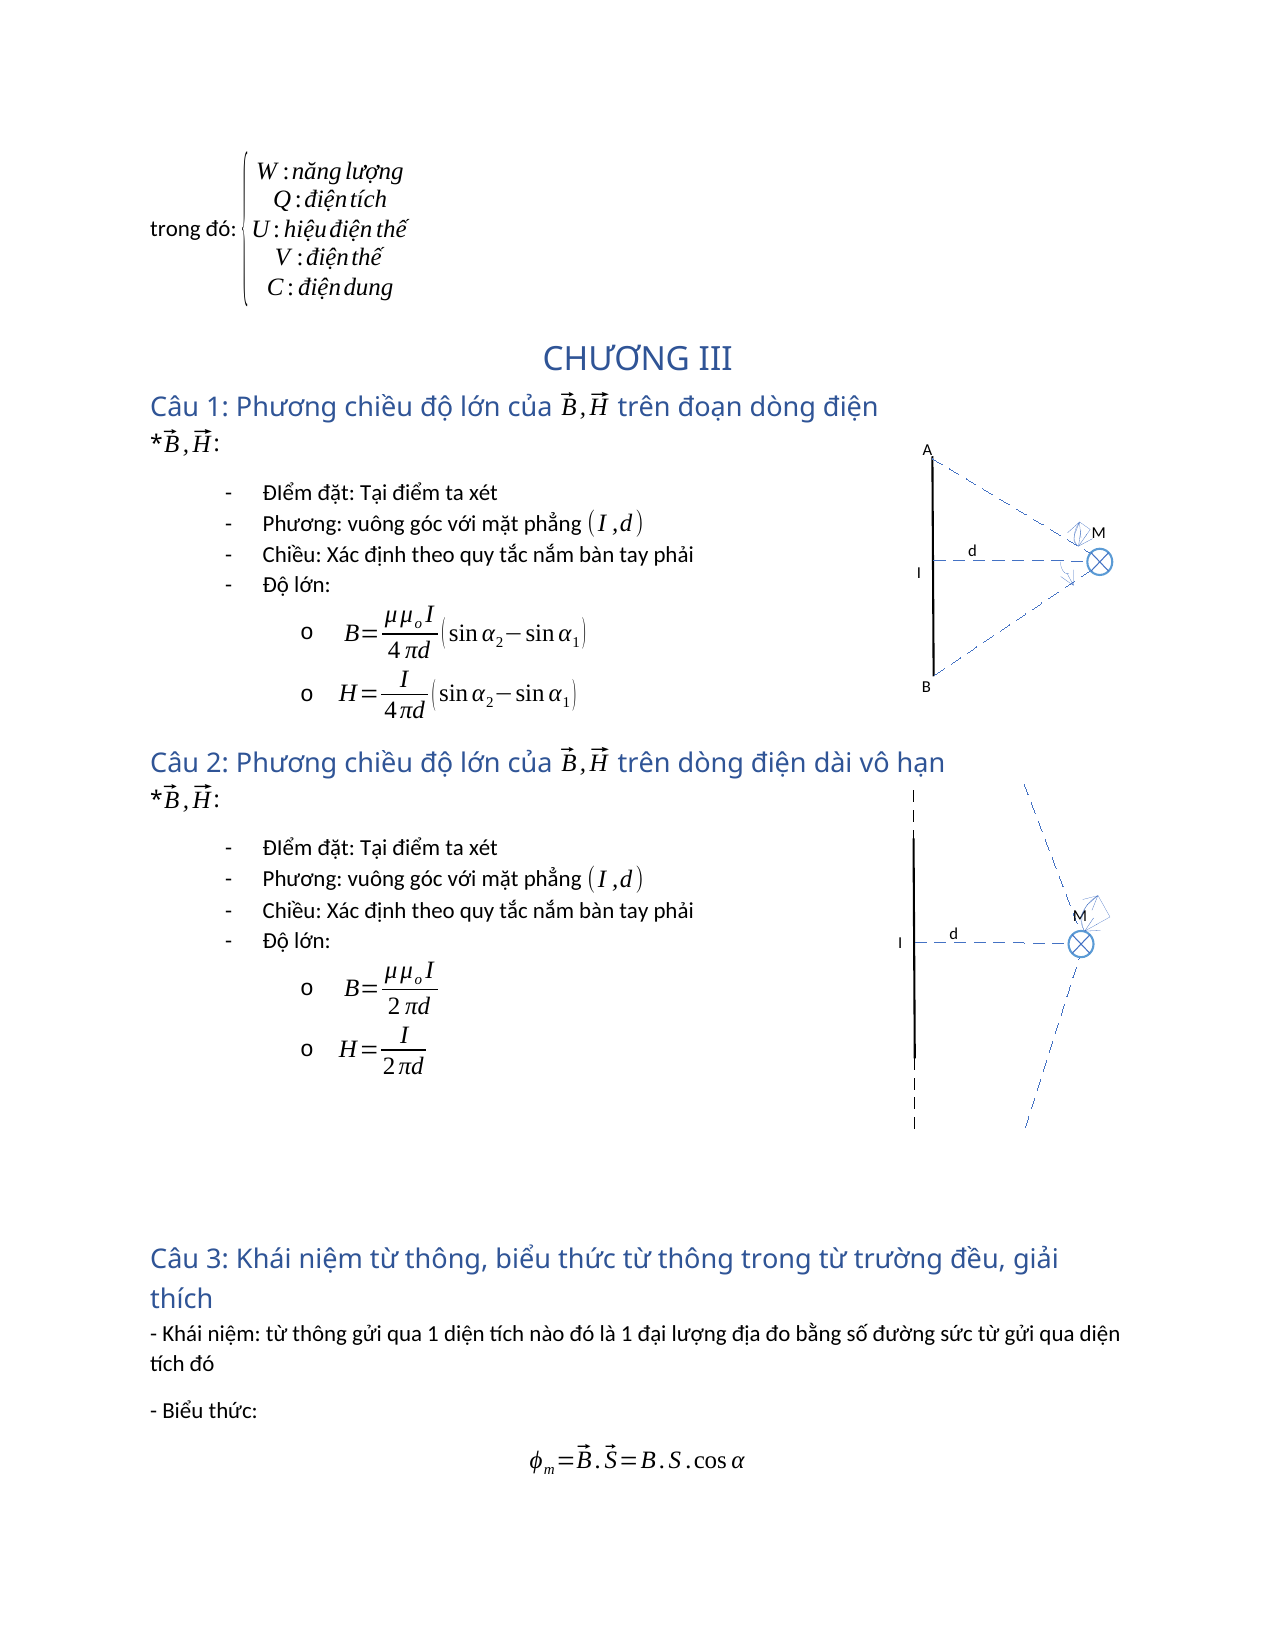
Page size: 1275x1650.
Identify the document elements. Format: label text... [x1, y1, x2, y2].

list Độ lớn: [225, 926, 1125, 954]
subtitle Câu 1: Phương chiều độ lớn của trên đoạn dòng điện [150, 388, 1125, 424]
text - Biểu thức: [150, 1396, 1125, 1424]
list Phương: vuông góc với mặt phẳng [225, 508, 1125, 538]
subtitle Câu 3: Khái niệm từ thông, biểu thức từ thông trong từ trường đều, giải thích [150, 1239, 1125, 1316]
list ĐIểm đặt: Tại điểm ta xét [225, 478, 1125, 506]
text *: [150, 427, 1125, 459]
subtitle Câu 2: Phương chiều độ lớn của trên dòng điện dài vô hạn [150, 743, 1125, 780]
text trong đó: [150, 150, 1125, 307]
list Chiều: Xác định theo quy tắc nắm bàn tay phải [225, 540, 1125, 568]
text *: [150, 783, 1125, 814]
subtitle CHƯƠNG III [150, 334, 1125, 380]
list Chiều: Xác định theo quy tắc nắm bàn tay phải [225, 896, 1125, 924]
text - Khái niệm: từ thông gửi qua 1 diện tích nào đó là 1 đại lượng địa đo bằng số đường sức từ gửi qua diện tích đó [150, 1319, 1125, 1377]
list ĐIểm đặt: Tại điểm ta xét [225, 833, 1125, 861]
list Độ lớn: [225, 570, 1125, 598]
list Phương: vuông góc với mặt phẳng [225, 864, 1125, 894]
